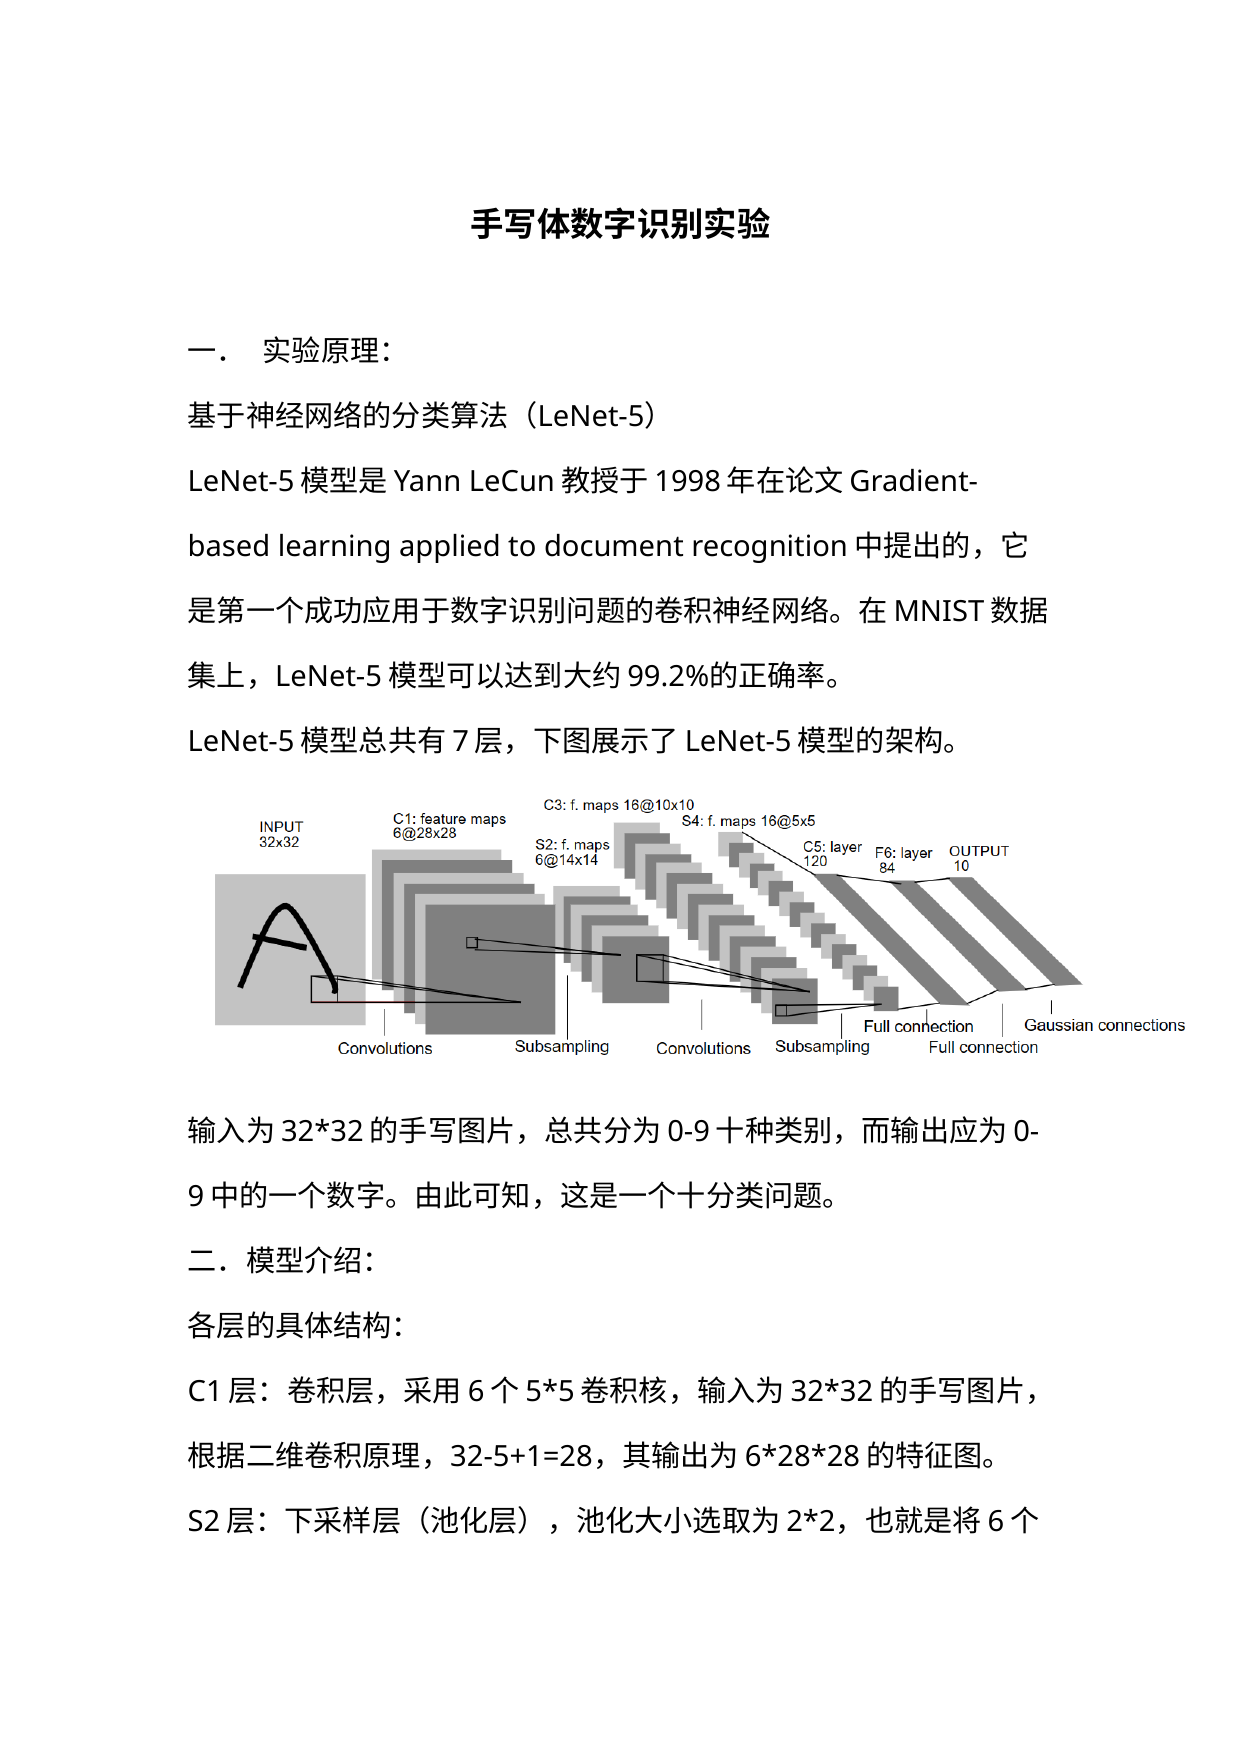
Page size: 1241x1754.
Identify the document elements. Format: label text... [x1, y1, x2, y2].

text LeNet-5模型总共有7层，下图展示了LeNet-5模型的架构。 [187, 706, 1053, 771]
text 基于神经网络的分类算法（LeNet-5） [187, 381, 1053, 446]
text 二．模型介绍： [187, 1226, 1053, 1291]
text 各层的具体结构： [187, 1291, 1053, 1356]
text C1层：卷积层，采用6个5*5卷积核，输入为32*32的手写图片，根据二维卷积原理，32-5+1=28，其输出为6*28*28的特征图。 [187, 1356, 1053, 1486]
text 输入为32*32的手写图片，总共分为0-9十种类别，而输出应为0-9中的一个数字。由此可知，这是一个十分类问题。 [187, 1096, 1053, 1226]
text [187, 1486, 1053, 1551]
subtitle 手写体数字识别实验 [187, 189, 1053, 254]
list 实验原理： [187, 316, 1053, 381]
picture [187, 771, 1200, 1079]
text LeNet-5模型是Yann LeCun教授于1998年在论文Gradient-based learning applied to document recognition中提出的，它是第一个成功应用于数字识别问题的卷积神经网络。在MNIST数据集上，LeNet-5模型可以达到大约99.2%的正确率。 [187, 446, 1053, 706]
